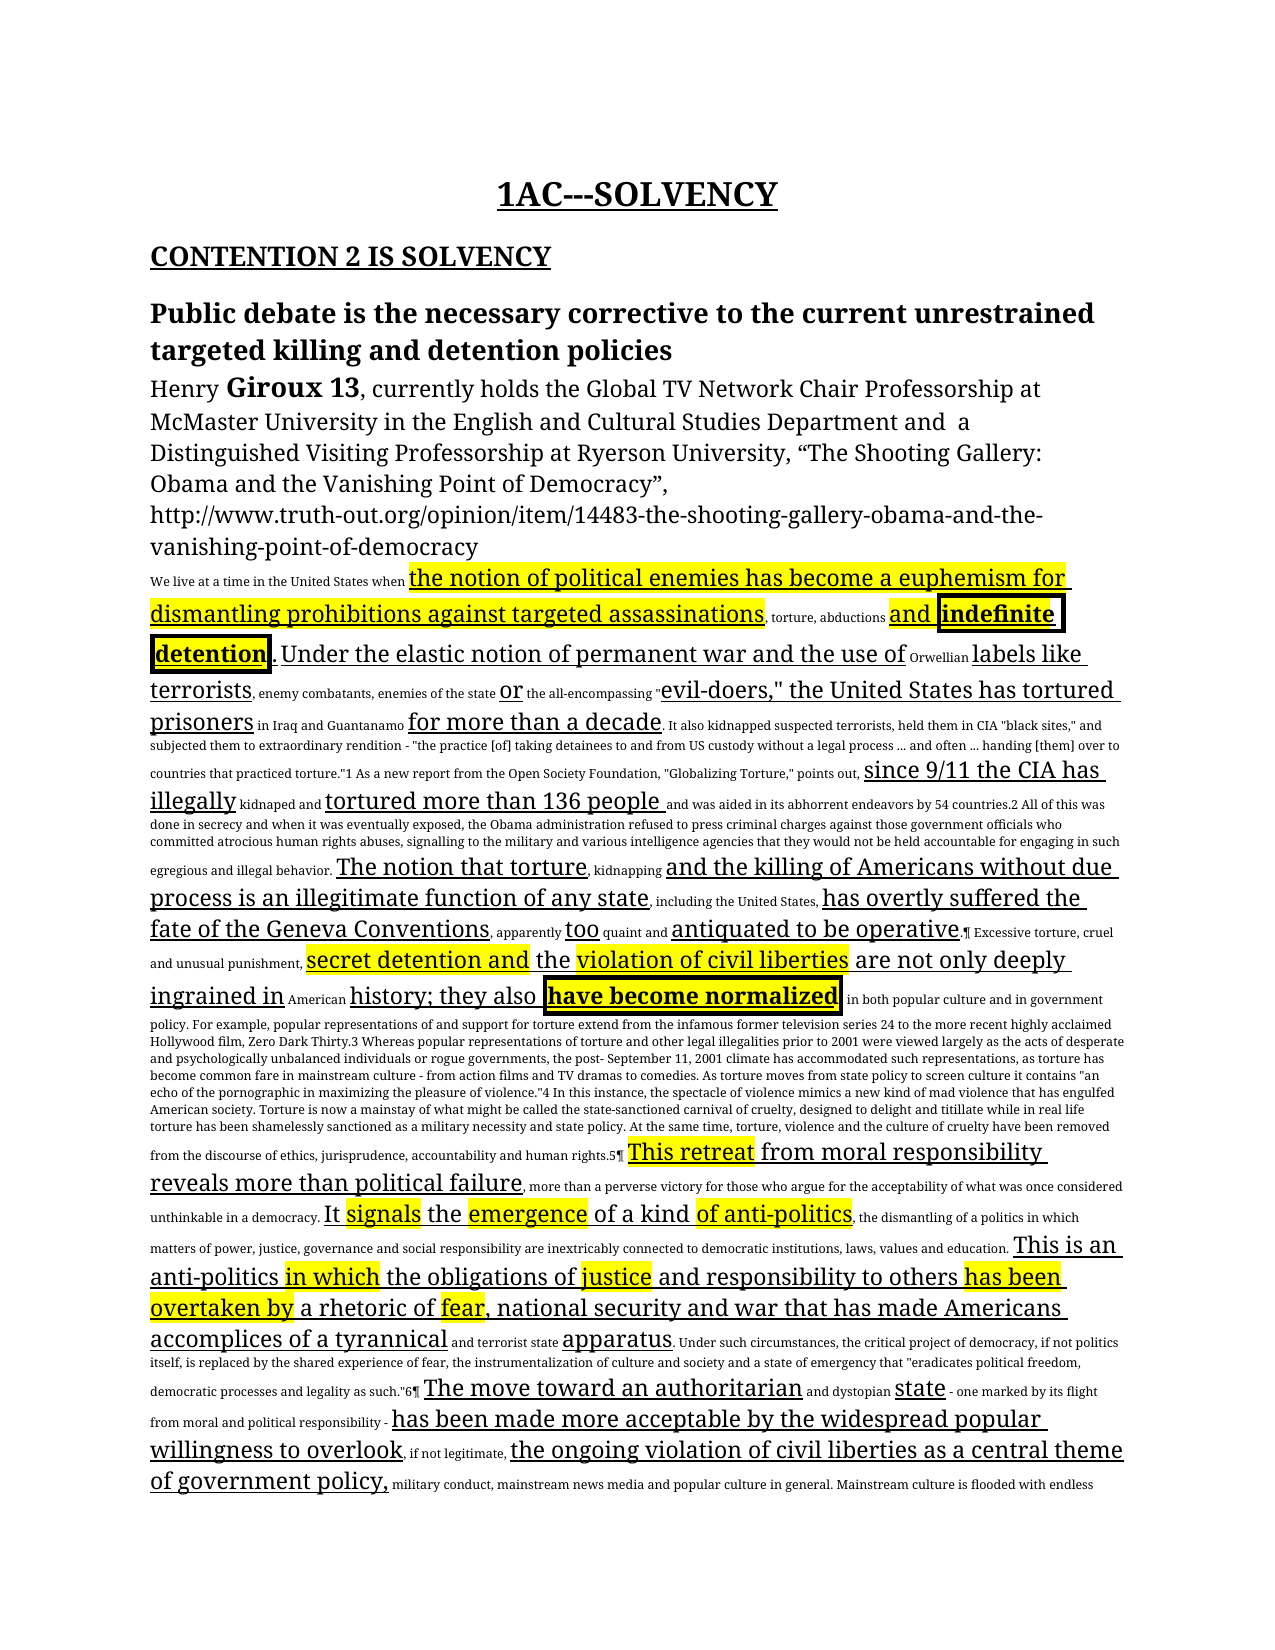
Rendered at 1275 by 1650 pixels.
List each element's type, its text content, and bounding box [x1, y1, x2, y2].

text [150, 562, 1125, 1496]
subtitle CONTENTION 2 IS SOLVENCY [150, 237, 1125, 274]
text Henry Giroux 13, currently holds the Global TV Network Chair Professorship at McMaster University in the English and Cultural Studies Department and a Distinguished Visiting Professorship at Ryerson University, “The Shooting Gallery: Obama and the Vanishing Point of Democracy”, http://www.truth-out.org/opinion/item/14483-the-shooting-gallery-obama-and-the-vanishing-point-of-democracy [150, 368, 1125, 562]
subtitle 1AC---SOLVENCY [150, 171, 1125, 216]
subtitle Public debate is the necessary corrective to the current unrestrained targeted killing and detention policies [150, 295, 1125, 368]
